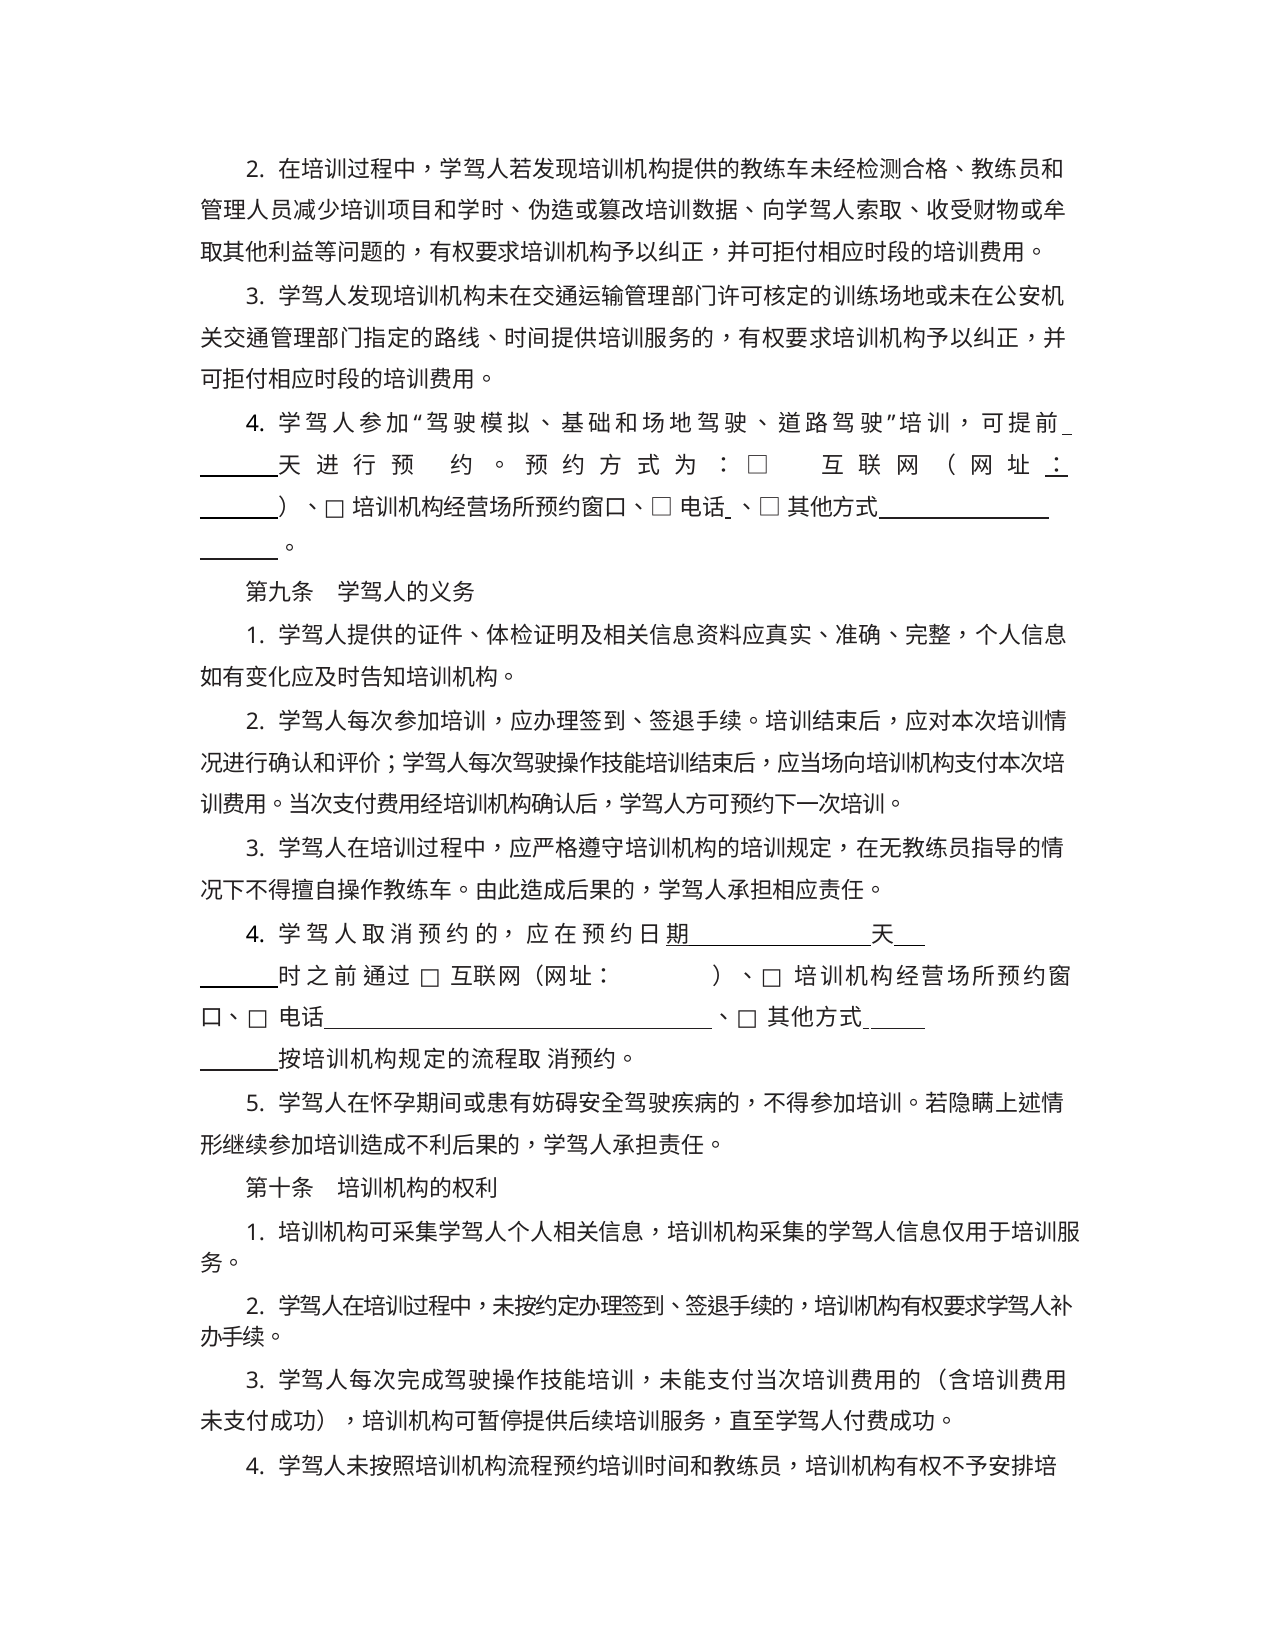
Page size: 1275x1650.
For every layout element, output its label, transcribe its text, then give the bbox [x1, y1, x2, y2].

text 第十条 培训机构的权利 [246, 1172, 1087, 1203]
list 学驾人每次完成驾驶操作技能培训，未能支付当次培训费用的（含培训费用未支付成功），培训机构可暂停提供后续培训服务，直至学驾人付费成功。 [200, 1364, 1068, 1437]
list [200, 1449, 1087, 1481]
list 学驾人取消预约的，应在预约日期 天 时之前 通过 □ 互联网（网址： ）、□ 培训机构经营场所预约窗口、□ 电话 、□ 其他方式 按培训机构规定的流程取 消预约。 [200, 918, 1072, 1074]
list 在培训过程中，学驾人若发现培训机构提供的教练车未经检测合格、教练员和管理人员减少培训项目和学时、伪造或篡改培训数据、向学驾人索取、收受财物或牟取其他利益等问题的，有权要求培训机构予以纠正，并可拒付相应时段的培训费用。 [200, 152, 1067, 267]
list 学驾人参加“驾驶模拟、基础和场地驾驶、道路驾驶”培训，可提前 天进行预 约。预约方式为：□ 互联网（网址： ）、□ 培训机构经营场所预约窗口、□ 电话 、□ 其他方式 。 [200, 407, 1068, 563]
list 学驾人在怀孕期间或患有妨碍安全驾驶疾病的，不得参加培训。若隐瞒上述情形继续参加培训造成不利后果的，学驾人承担责任。 [200, 1087, 1067, 1160]
list 学驾人每次参加培训，应办理签到、签退手续。培训结束后，应对本次培训情况进行确认和评价；学驾人每次驾驶操作技能培训结束后，应当场向培训机构支付本次培训费用。当次支付费用经培训机构确认后，学驾人方可预约下一次培训。 [200, 705, 1067, 819]
list 学驾人发现培训机构未在交通运输管理部门许可核定的训练场地或未在公安机关交通管理部门指定的路线、时间提供培训服务的，有权要求培训机构予以纠正，并可拒付相应时段的培训费用。 [200, 280, 1067, 394]
text 第九条 学驾人的义务 [246, 576, 1087, 607]
list 学驾人在培训过程中，应严格遵守培训机构的培训规定，在无教练员指导的情况下不得擅自操作教练车。由此造成后果的，学驾人承担相应责任。 [200, 832, 1067, 905]
list 学驾人在培训过程中，未按约定办理签到、签退手续的，培训机构有权要求学驾人补办手续。 [200, 1290, 1087, 1352]
list 培训机构可采集学驾人个人相关信息，培训机构采集的学驾人信息仅用于培训服务。 [200, 1216, 1087, 1278]
list 学驾人提供的证件、体检证明及相关信息资料应真实、准确、完整，个人信息如有变化应及时告知培训机构。 [200, 619, 1067, 692]
